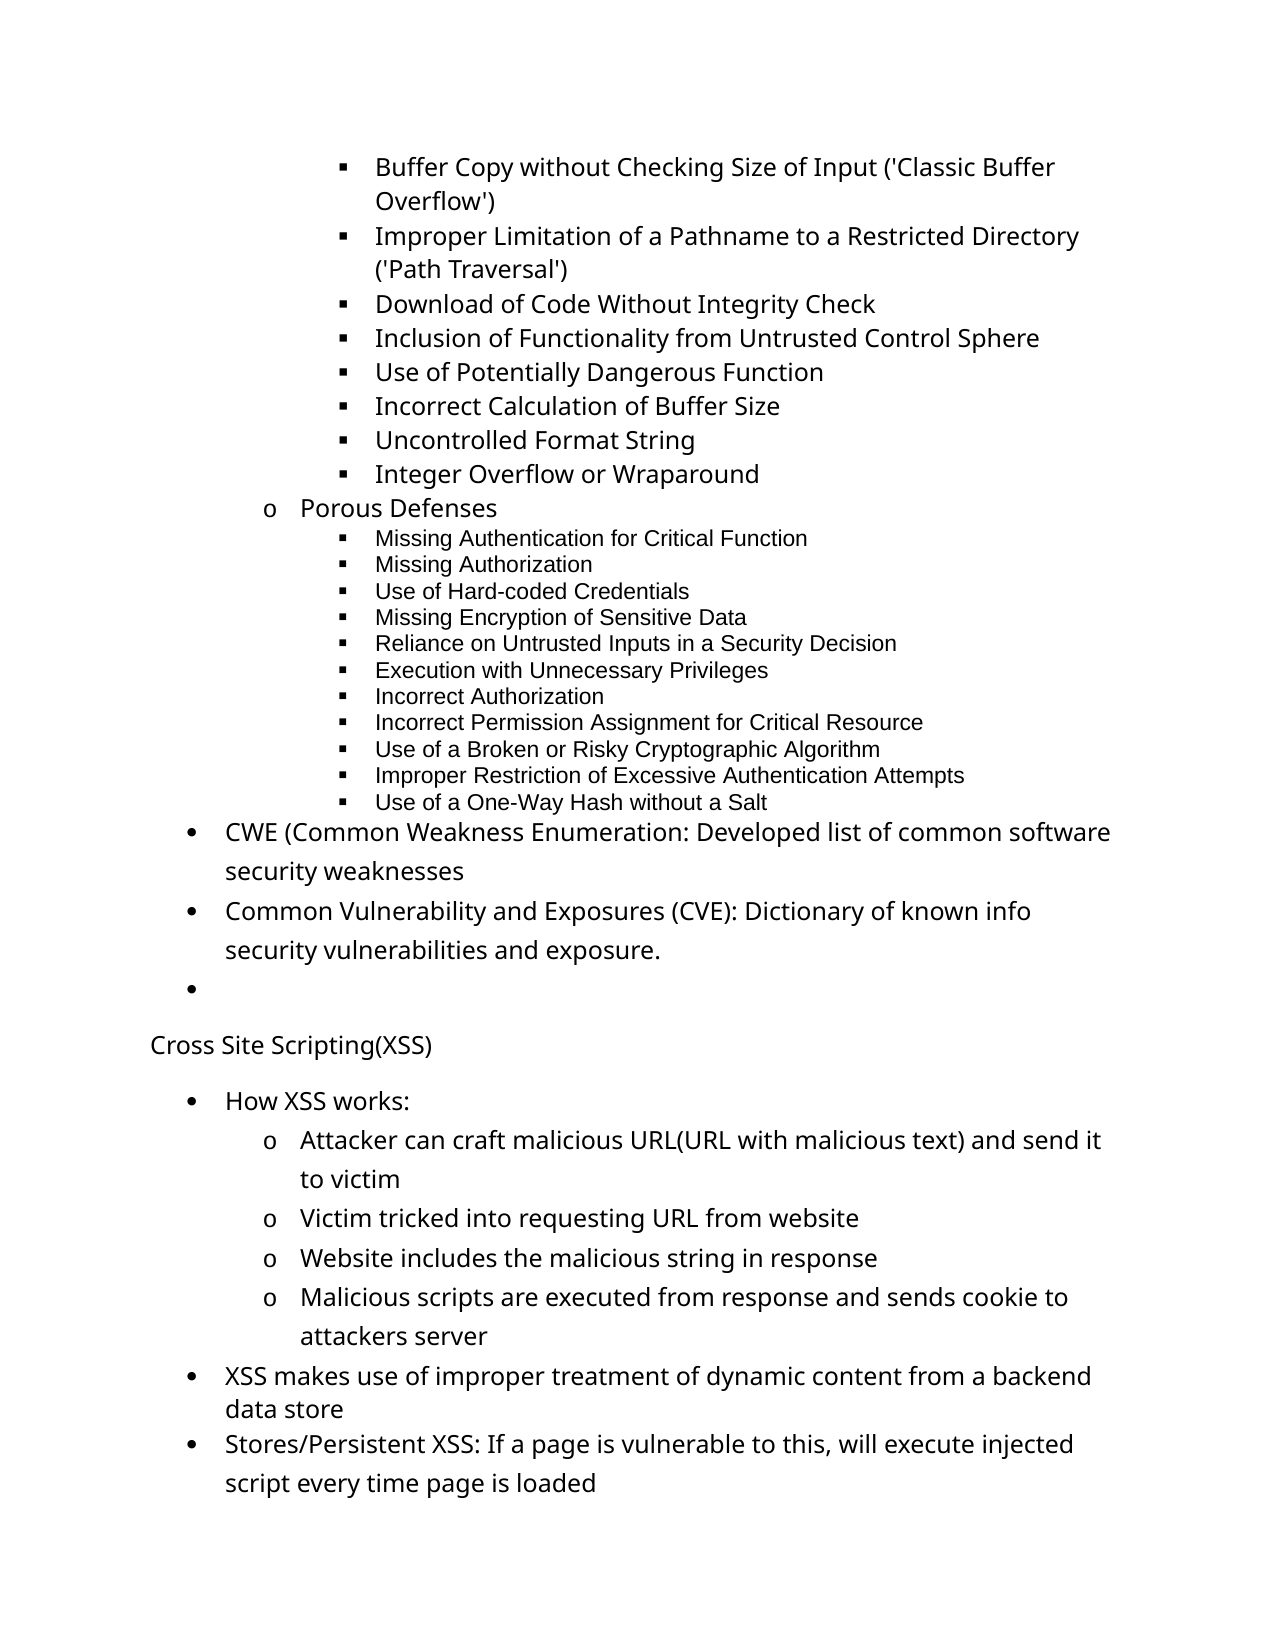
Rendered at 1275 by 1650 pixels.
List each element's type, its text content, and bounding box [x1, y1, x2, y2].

list Integer Overflow or Wraparound [337, 457, 1125, 491]
list Incorrect Authorization [337, 683, 1125, 709]
list Victim tricked into requesting URL from website [262, 1201, 1125, 1235]
list Use of Hard-coded Credentials [337, 578, 1125, 604]
list Incorrect Calculation of Buffer Size [337, 388, 1125, 422]
list CWE (Common Weakness Enumeration: Developed list of common software security weaknesses [187, 815, 1125, 888]
list XSS makes use of improper treatment of dynamic content from a backend data store [187, 1358, 1125, 1426]
list Missing Authorization [337, 551, 1125, 578]
list How XSS works: [187, 1083, 1125, 1117]
list Inclusion of Functionality from Untrusted Control Sphere [337, 320, 1125, 354]
list Common Vulnerability and Exposures (CVE): Dictionary of known info security vulnerabilities and exposure. [187, 893, 1125, 966]
list Improper Restriction of Excessive Authentication Attempts [337, 762, 1125, 788]
list Stores/Persistent XSS: If a page is vulnerable to this, will execute injected script every time page is loaded [187, 1426, 1125, 1499]
list Website includes the malicious string in response [262, 1240, 1125, 1274]
list Malicious scripts are executed from response and sends cookie to attackers server [262, 1279, 1125, 1353]
list Improper Limitation of a Pathname to a Restricted Directory ('Path Traversal') [337, 218, 1125, 286]
list Reliance on Untrusted Inputs in a Security Decision [337, 630, 1125, 657]
list Porous Defenses [262, 491, 1125, 525]
list Incorrect Permission Assignment for Critical Resource [337, 709, 1125, 736]
list Use of a One-Way Hash without a Salt [337, 788, 1125, 815]
list Missing Encryption of Sensitive Data [337, 604, 1125, 630]
list Download of Code Without Integrity Check [337, 286, 1125, 320]
list Use of a Broken or Risky Cryptographic Algorithm [337, 736, 1125, 762]
list Execution with Unnecessary Privileges [337, 657, 1125, 683]
list Uncontrolled Format String [337, 422, 1125, 457]
list Missing Authentication for Critical Function [337, 525, 1125, 551]
list Use of Potentially Dangerous Function [337, 354, 1125, 388]
list Attacker can craft malicious URL(URL with malicious text) and send it to victim [262, 1122, 1125, 1196]
text Cross Site Scripting(XSS) [150, 1027, 1125, 1061]
list Buffer Copy without Checking Size of Input ('Classic Buffer Overflow') [337, 150, 1125, 218]
